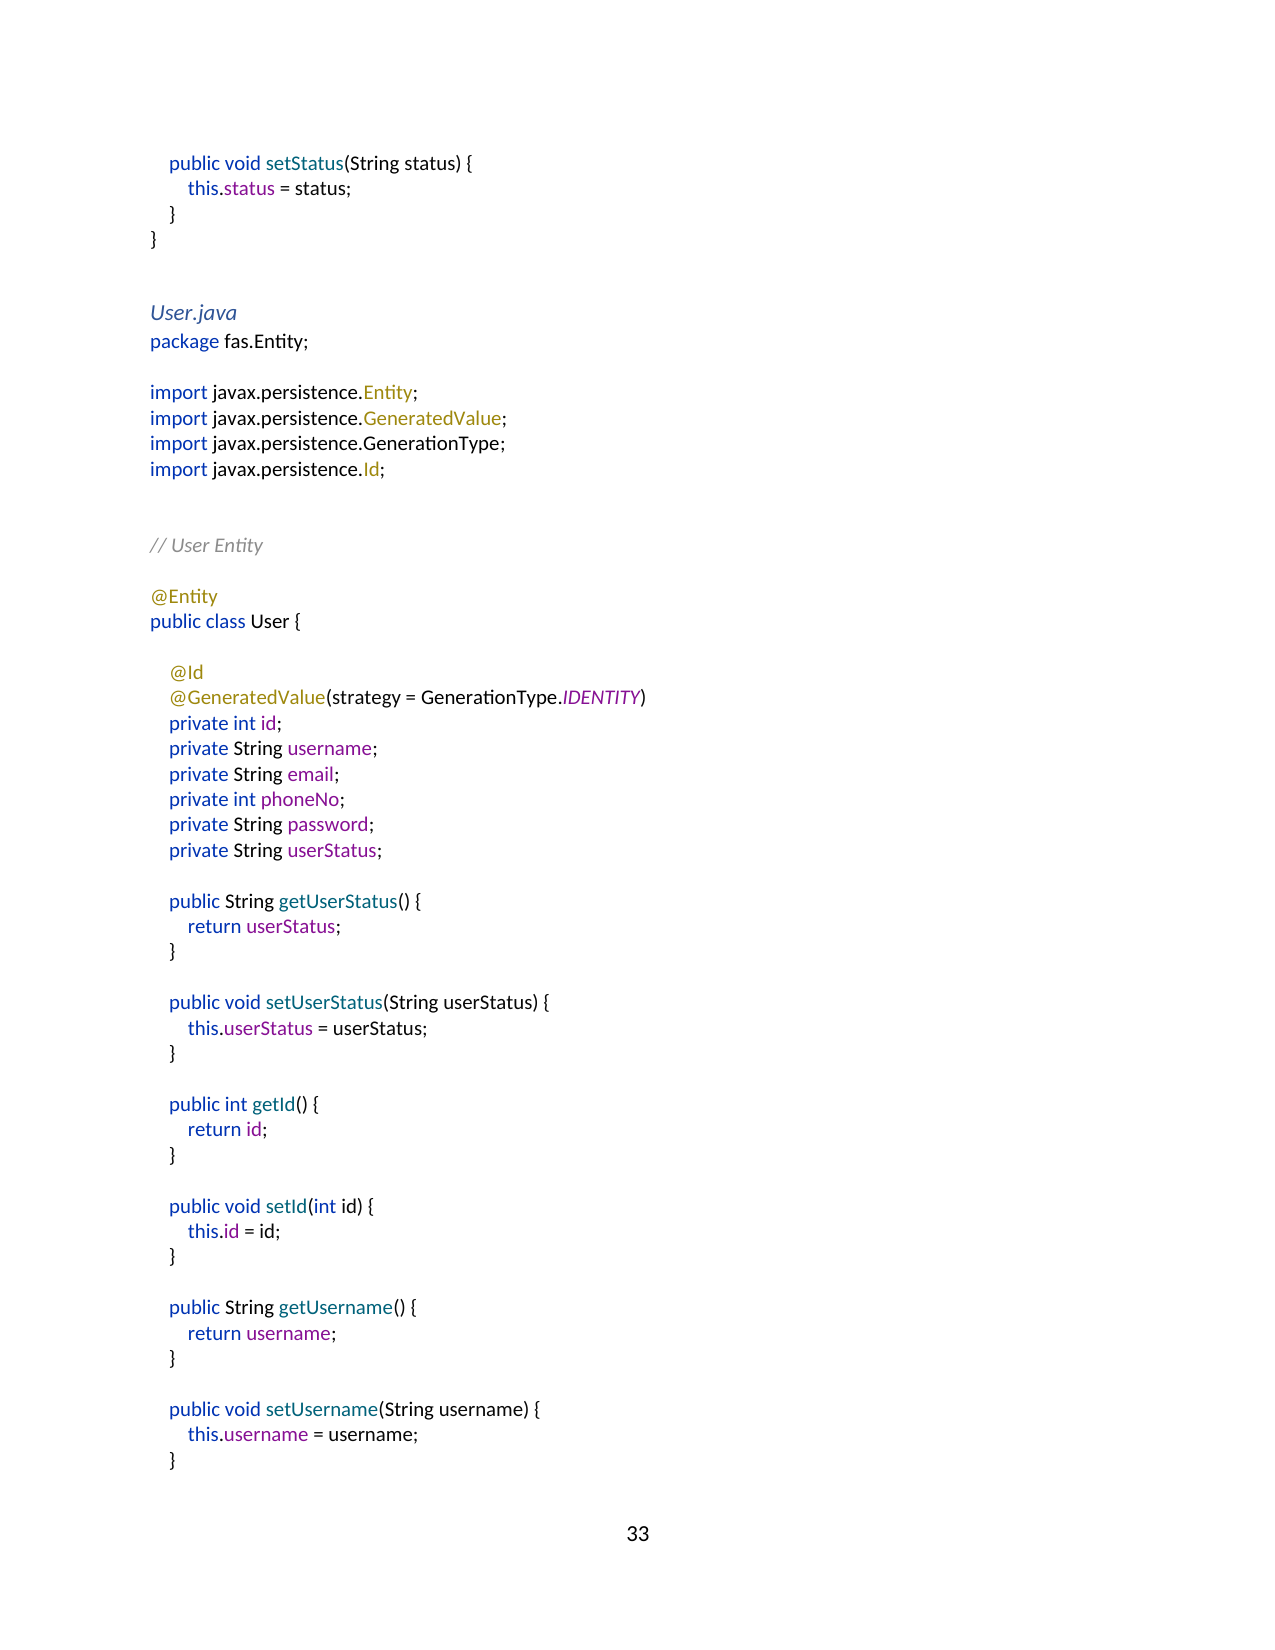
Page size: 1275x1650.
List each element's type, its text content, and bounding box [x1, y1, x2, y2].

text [150, 329, 1125, 1498]
subtitle User.java [150, 298, 1125, 327]
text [150, 150, 1125, 252]
